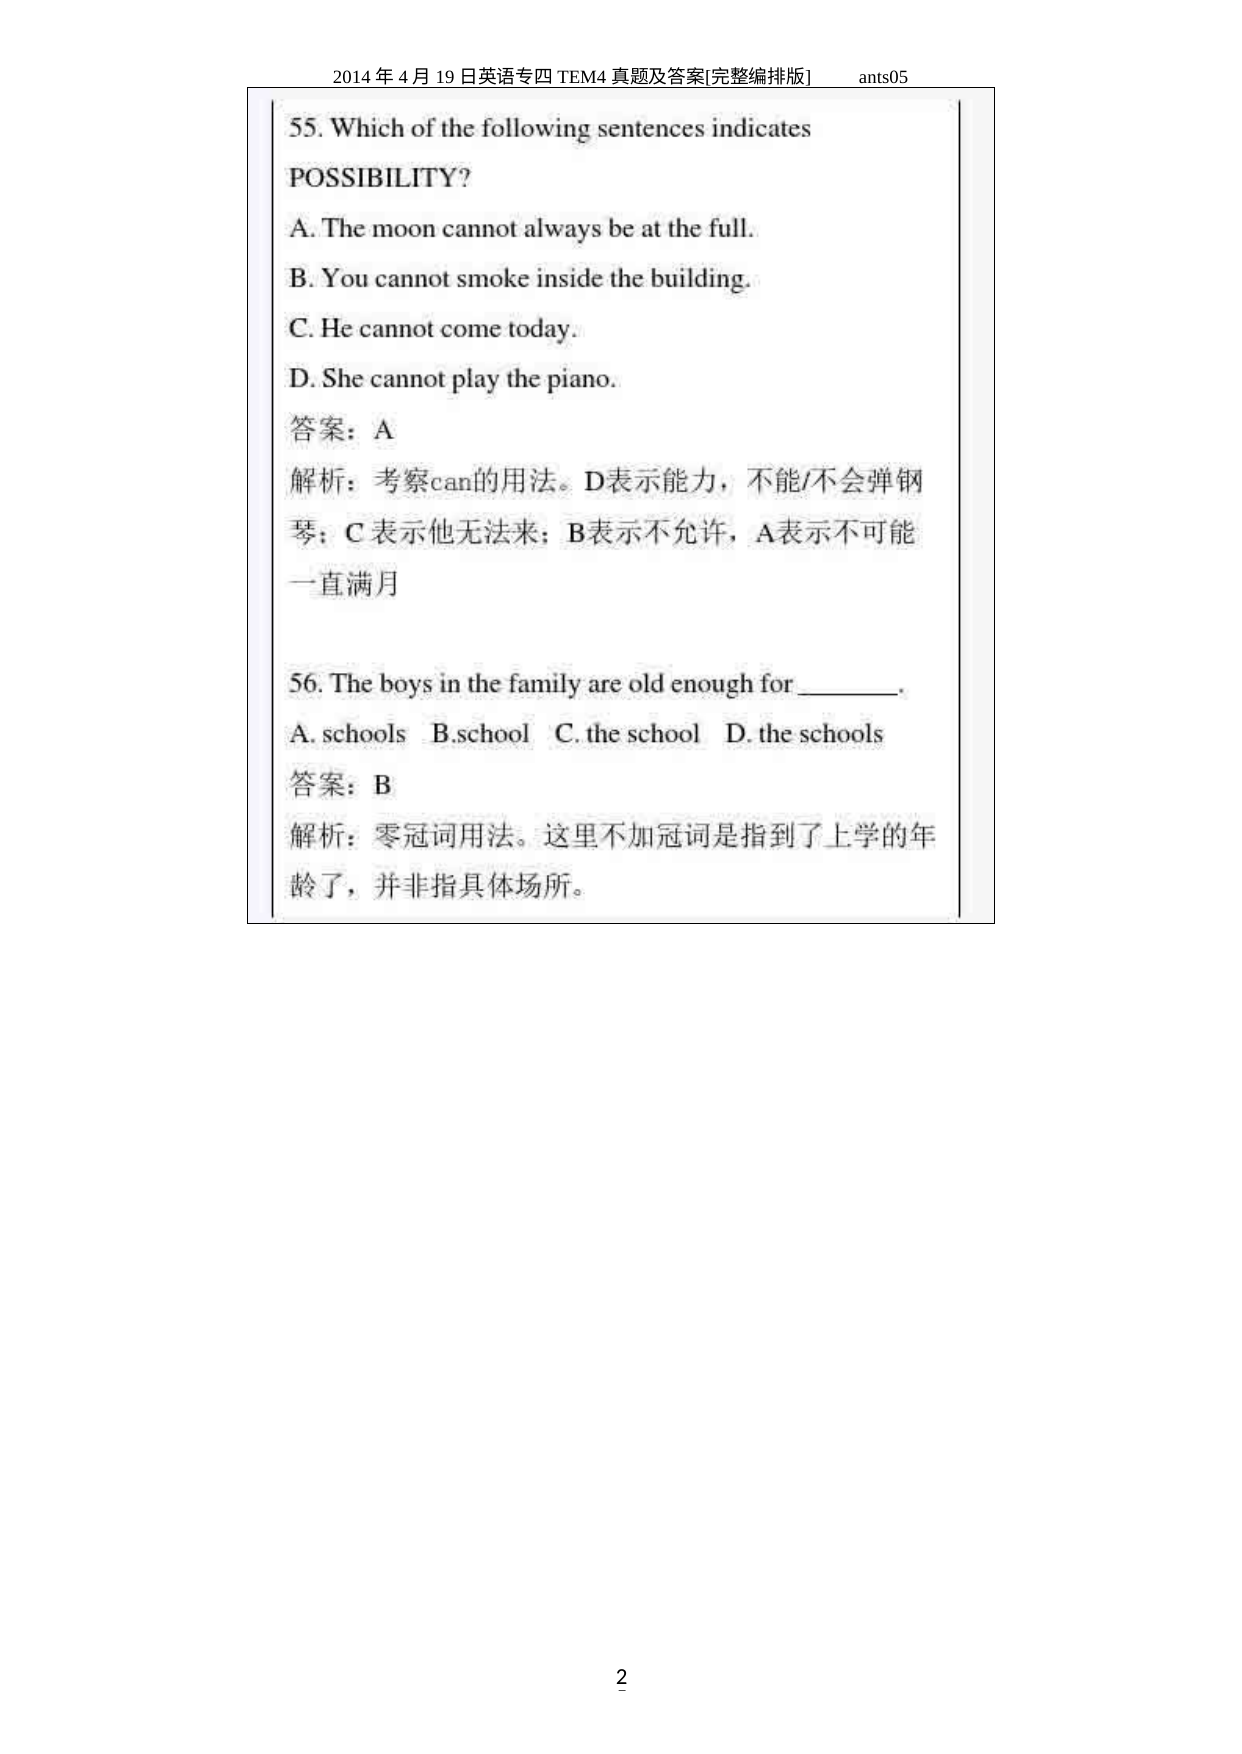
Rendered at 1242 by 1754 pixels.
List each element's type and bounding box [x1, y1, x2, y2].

picture [248, 88, 994, 923]
